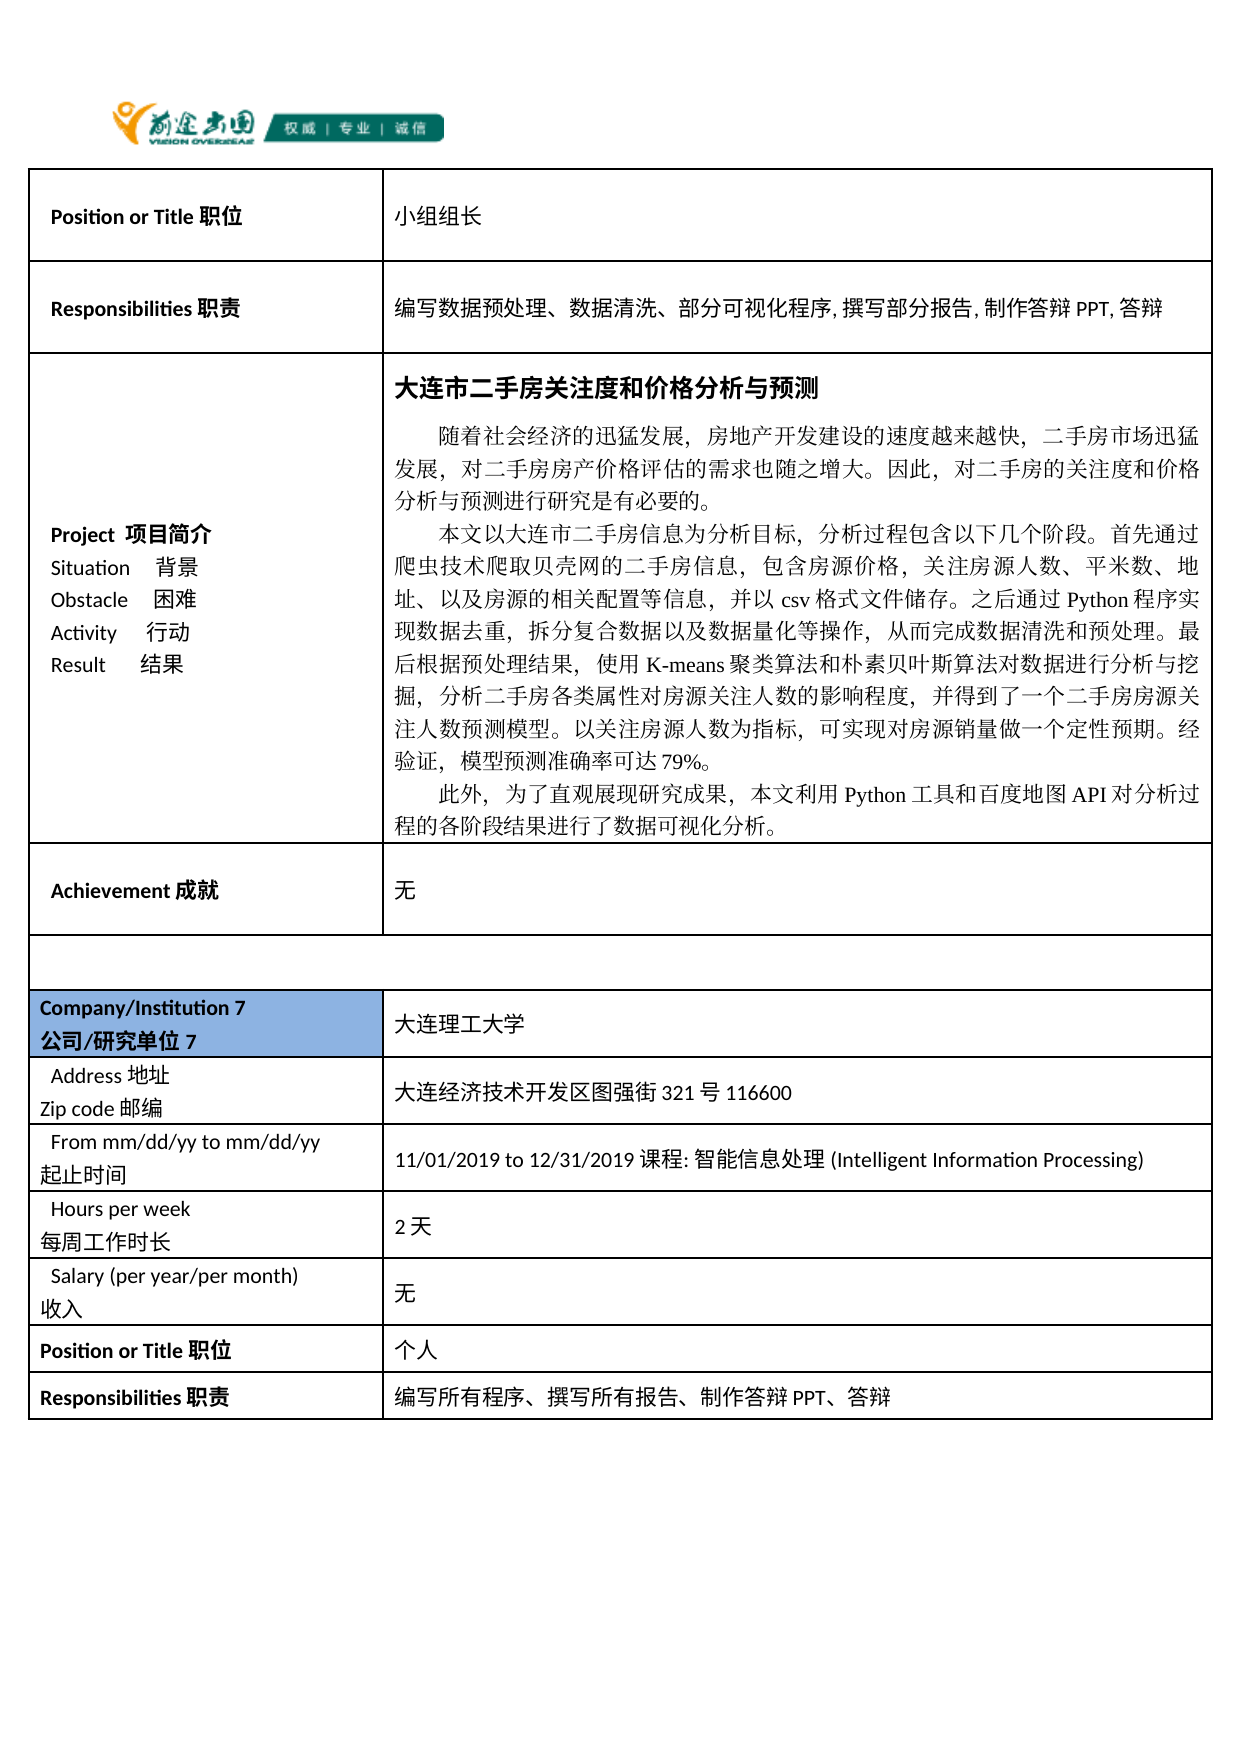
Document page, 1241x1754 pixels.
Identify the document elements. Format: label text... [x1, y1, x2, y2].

table_cell Hours per week 每周工作时长 [30, 1192, 382, 1257]
table_cell Company/Institution 7 公司/研究单位 7 [30, 991, 382, 1056]
table_cell Address 地址 Zip code邮编 [30, 1058, 382, 1123]
table_cell Position or Title 职位 [30, 170, 382, 260]
table_cell 个人 [384, 1326, 1211, 1371]
table_cell Project 项目简介 Situation 背景 Obstacle 困难 Activity 行动 Result 结果 [30, 354, 382, 842]
table_cell 2天 [384, 1192, 1211, 1257]
table_cell 11/01/2019 to 12/31/2019 课程: 智能信息处理 (Intelligent Information Processing) [384, 1125, 1211, 1190]
table_cell Position or Title 职位 [30, 1326, 382, 1371]
table_cell 小组组长 [384, 170, 1211, 260]
table_cell 大连理工大学 [384, 991, 1211, 1056]
picture [112, 88, 444, 162]
table_cell Responsibilities 职责 [30, 1373, 382, 1418]
table_cell 编写数据预处理、数据清洗、部分可视化程序, 撰写部分报告, 制作答辩PPT, 答辩 [384, 262, 1211, 352]
table_cell Achievement 成就 [30, 844, 382, 934]
table_cell Salary (per year/per month) 收入 [30, 1259, 382, 1324]
table_cell 大连经济技术开发区图强街321号116600 [384, 1058, 1211, 1123]
table_cell Responsibilities 职责 [30, 262, 382, 352]
table_cell 大连市二手房关注度和价格分析与预测 随着社会经济的迅猛发展，房地产开发建设的速度越来越快，二手房市场迅猛发展，对二手房房产价格评估的需求也随之增大。因此，对二手房的关注度和价格分析与预测进行研究是有必要的。 本文以大连市二手房信息为分析目标，分析过程包含以下几个阶段。首先通过爬虫技术爬取贝壳网的二手房信息，包含房源价格，关注房源人数、平米数、地址、以及房源的相关配置等信息，并以csv格式文件储存。之后通过Python程序实现数据去重，拆分复合数据以及数据量化等操作，从而完成数据清洗和预处理。最后根据预处理结果，使用K-means聚类算法和朴素贝叶斯算法对数据进行分析与挖掘，分析二手房各类属性对房源关注人数的影响程度，并得到了一个二手房房源关注人数预测模型。以关注房源人数为指标，可实现对房源销量做一个定性预期。经验证，模型预测准确率可达79%。 此外，为了直观展现研究成果，本文利用Python工具和百度地图API对分析过程的各阶段结果进行了数据可视化分析。 [384, 354, 1211, 842]
table_cell 无 [384, 844, 1211, 934]
table_cell 无 [384, 1259, 1211, 1324]
table_cell [30, 936, 1211, 989]
table_cell 编写所有程序、撰写所有报告、制作答辩PPT、答辩 [384, 1373, 1211, 1418]
table_cell From mm/dd/yy to mm/dd/yy 起止时间 [30, 1125, 382, 1190]
